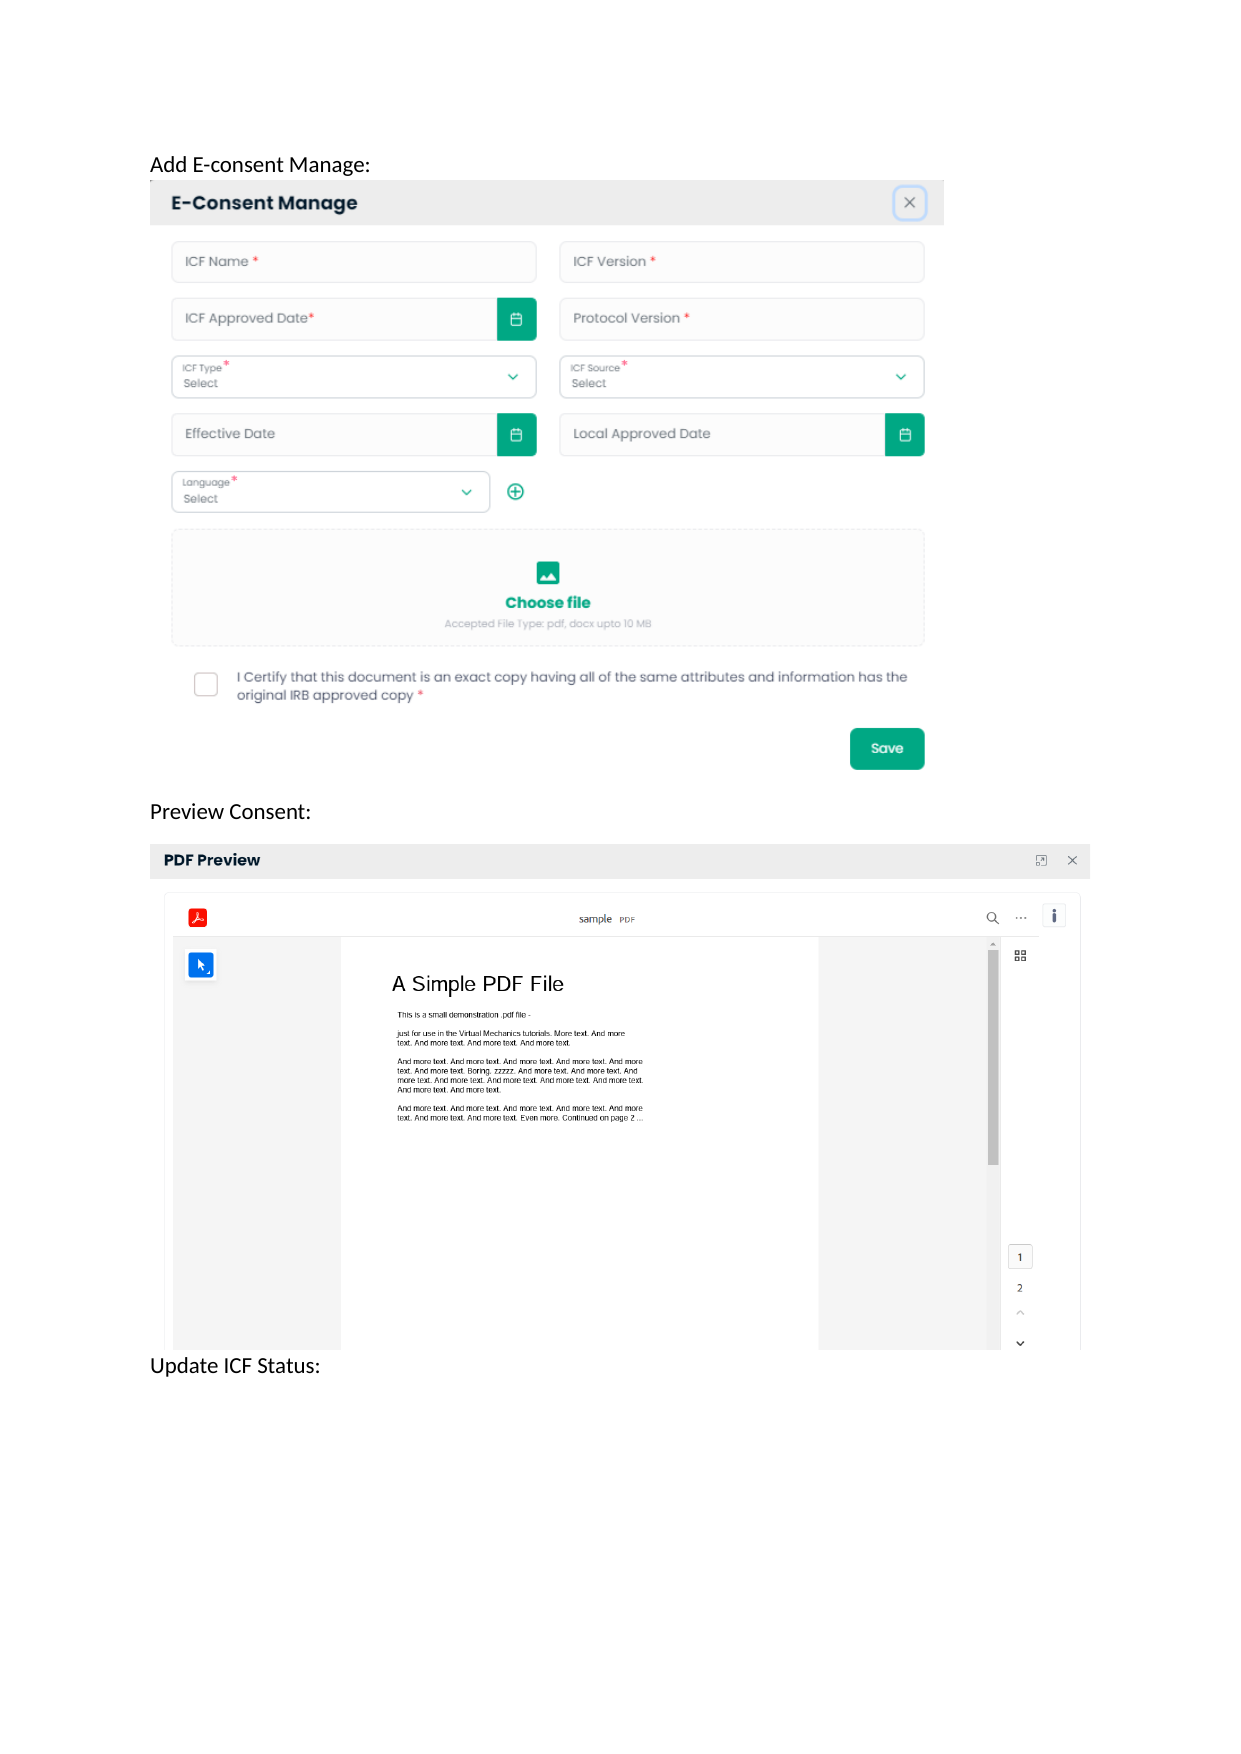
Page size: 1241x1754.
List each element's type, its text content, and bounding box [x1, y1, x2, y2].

picture [150, 844, 1091, 1350]
text Update ICF Status: Update Effective Date: [150, 1350, 1090, 1379]
picture [150, 180, 944, 796]
